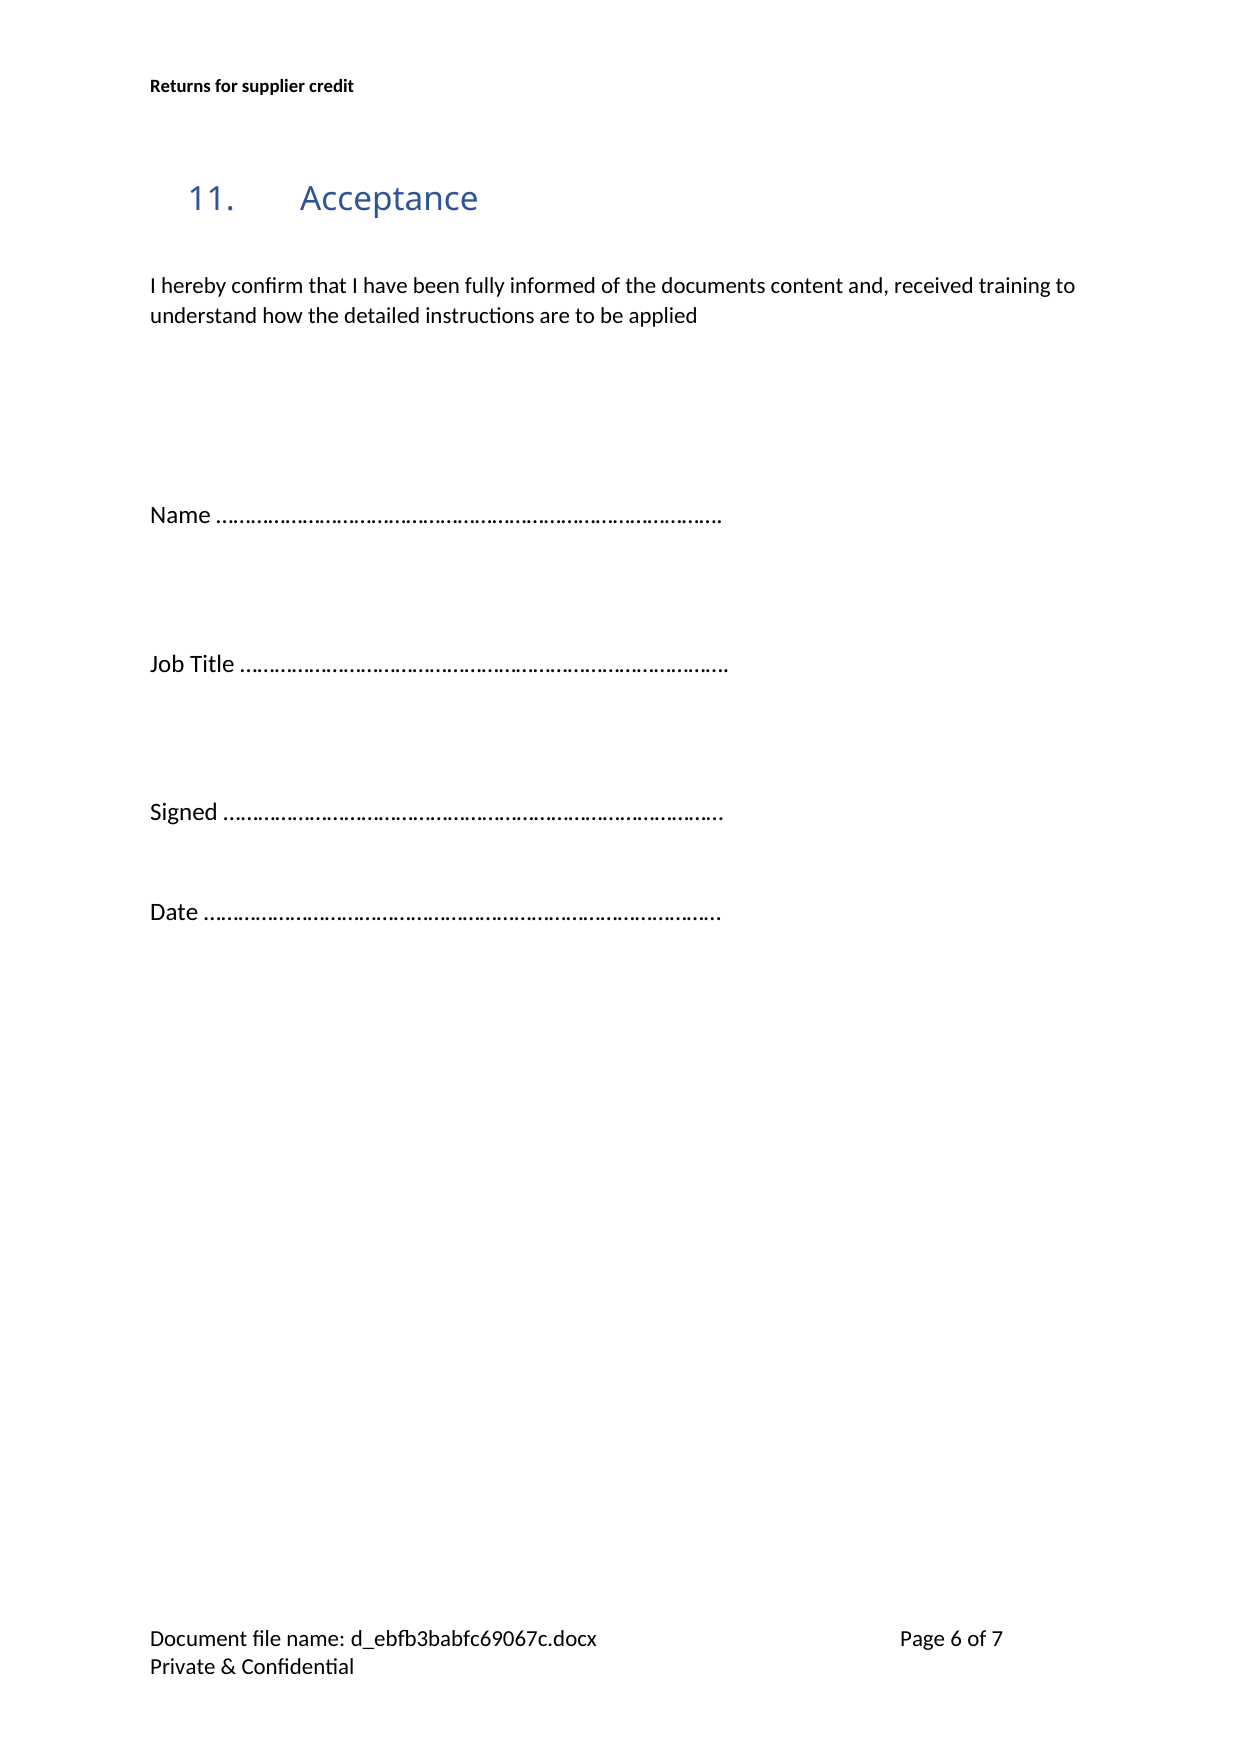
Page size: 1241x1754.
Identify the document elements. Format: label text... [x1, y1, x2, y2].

subtitle Acceptance [187, 175, 1090, 220]
text I hereby confirm that I have been fully informed of the documents content and, received training to understand how the detailed instructions are to be applied [150, 271, 1090, 329]
text Job Title …………………………………………………………………………. [150, 648, 1090, 678]
text Signed …………………………………………………………………………… [150, 796, 1090, 827]
text Name ……………………………………………………………………………. [150, 499, 1090, 529]
text Date ……………………………………………………………………………… [150, 896, 1090, 926]
